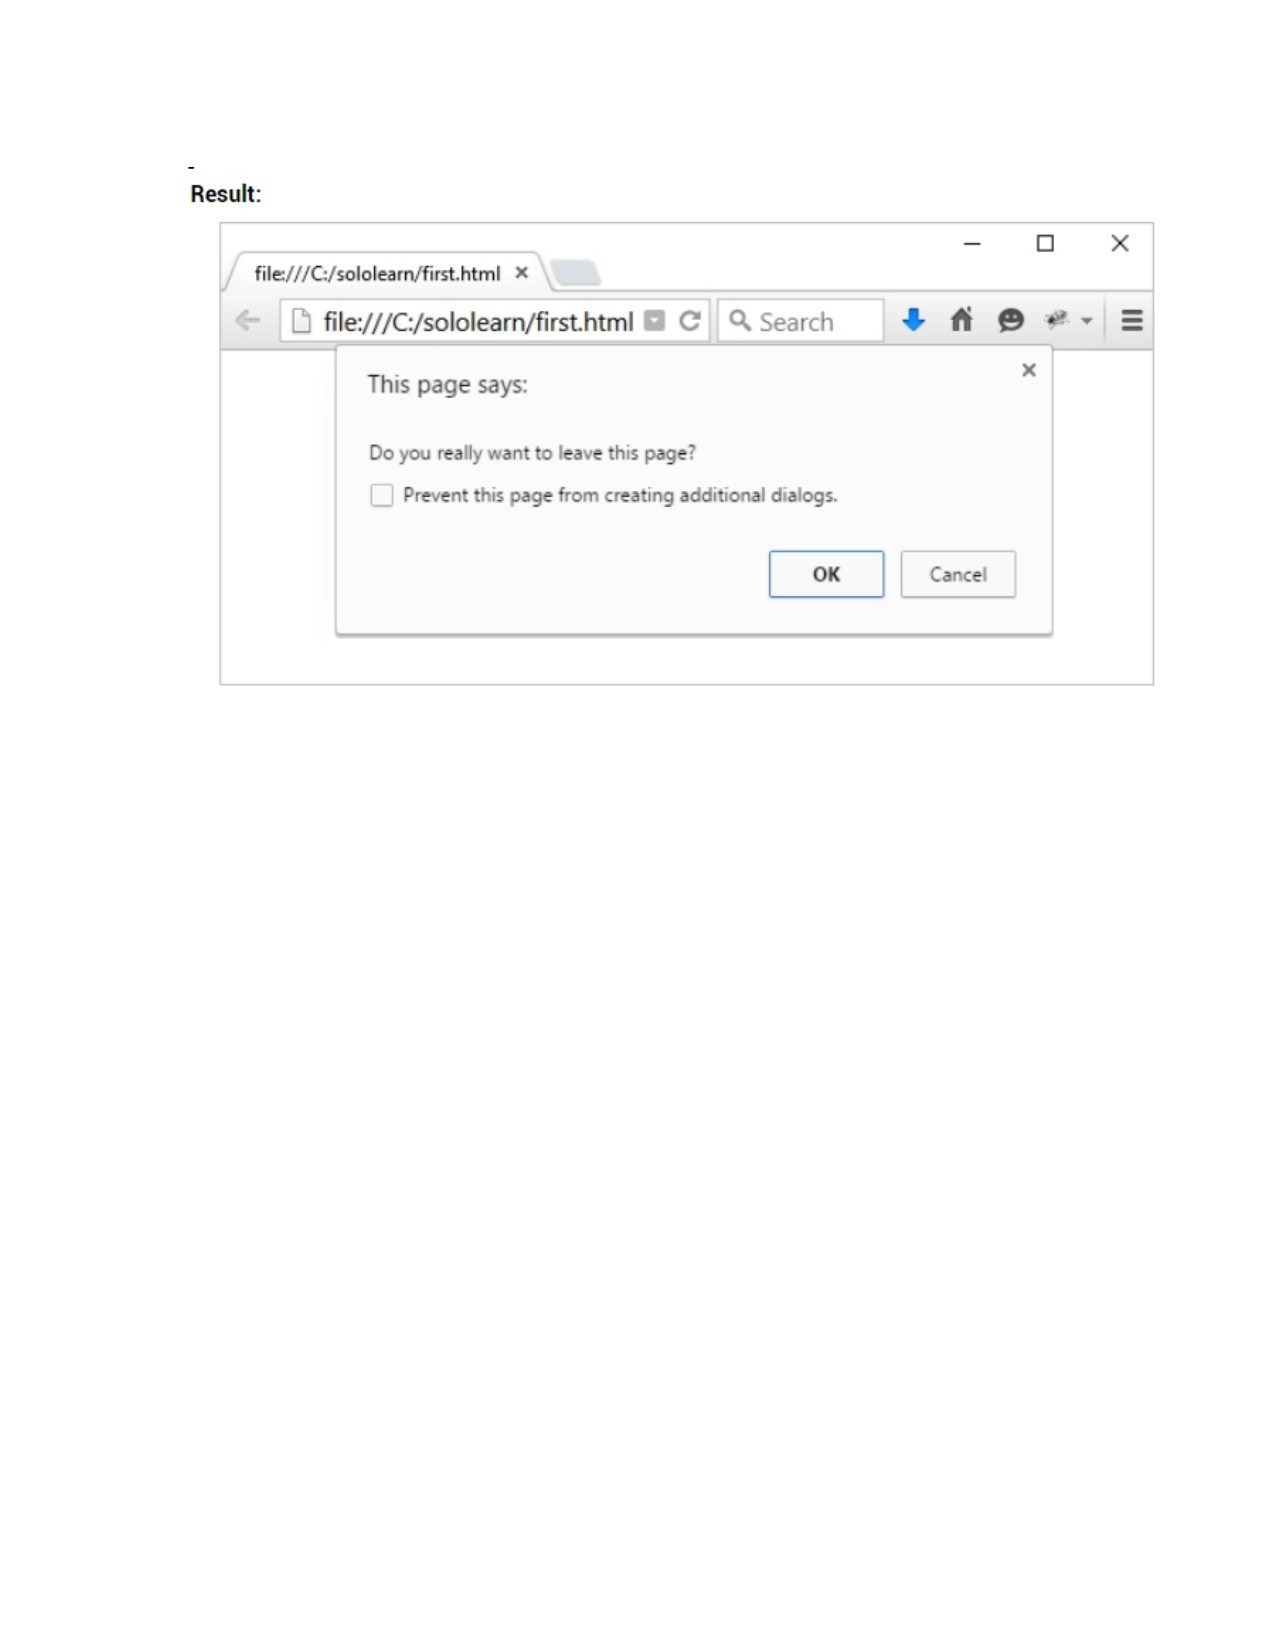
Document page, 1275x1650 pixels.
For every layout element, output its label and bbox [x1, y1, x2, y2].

picture [187, 181, 1163, 690]
